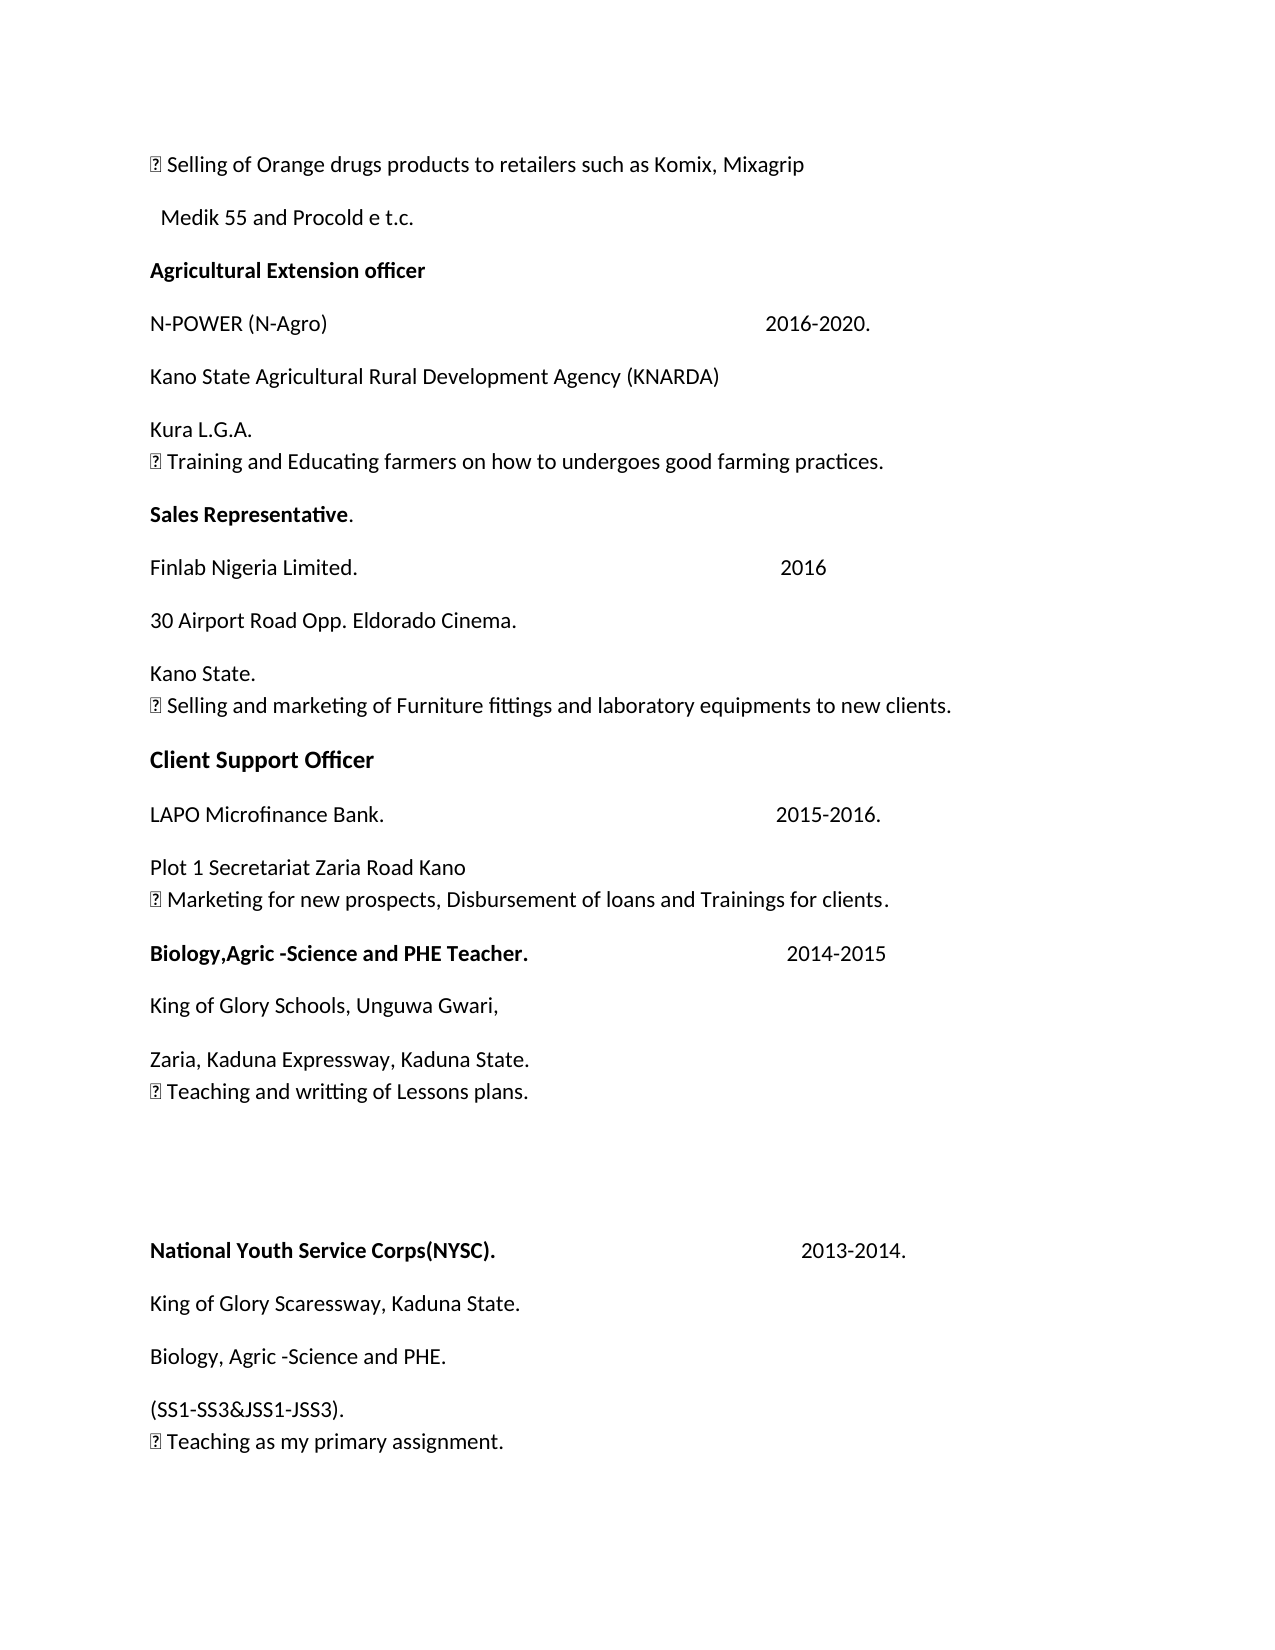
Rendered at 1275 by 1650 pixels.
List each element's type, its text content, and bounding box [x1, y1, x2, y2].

list Client Support Officer [150, 744, 1125, 775]
list Biology,Agric -Science and PHE Teacher. 2014-2015 [150, 939, 1125, 967]
list Biology, Agric -Science and PHE. [150, 1342, 1125, 1370]
list Medik 55 and Procold e t.c. [150, 203, 1125, 231]
list Kano State.  Selling and marketing of Furniture fittings and laboratory equipments to new clients. [150, 659, 1125, 719]
list National Youth Service Corps(NYSC). 2013-2014. [150, 1236, 1125, 1264]
list Plot 1 Secretariat Zaria Road Kano  Marketing for new prospects, Disbursement of loans and Trainings for clients. [150, 853, 1125, 914]
list Sales Representative. [150, 500, 1125, 528]
list Kura L.G.A.  Training and Educating farmers on how to undergoes good farming practices. [150, 415, 1125, 475]
list Kano State Agricultural Rural Development Agency (KNARDA) [150, 362, 1125, 390]
list Agricultural Extension officer [150, 256, 1125, 284]
list  Selling of Orange drugs products to retailers such as Komix, Mixagrip [150, 150, 1125, 178]
list 30 Airport Road Opp. Eldorado Cinema. [150, 606, 1125, 634]
list Zaria, Kaduna Expressway, Kaduna State.  Teaching and writting of Lessons plans. [150, 1045, 1125, 1105]
list N-POWER (N-Agro) 2016-2020. [150, 309, 1125, 337]
list (SS1-SS3&JSS1-JSS3).  Teaching as my primary assignment. [150, 1395, 1125, 1455]
list LAPO Microfinance Bank. 2015-2016. [150, 800, 1125, 828]
list Finlab Nigeria Limited. 2016 [150, 553, 1125, 581]
list King of Glory Schools, Unguwa Gwari, [150, 992, 1125, 1020]
list King of Glory Scaressway, Kaduna State. [150, 1289, 1125, 1317]
